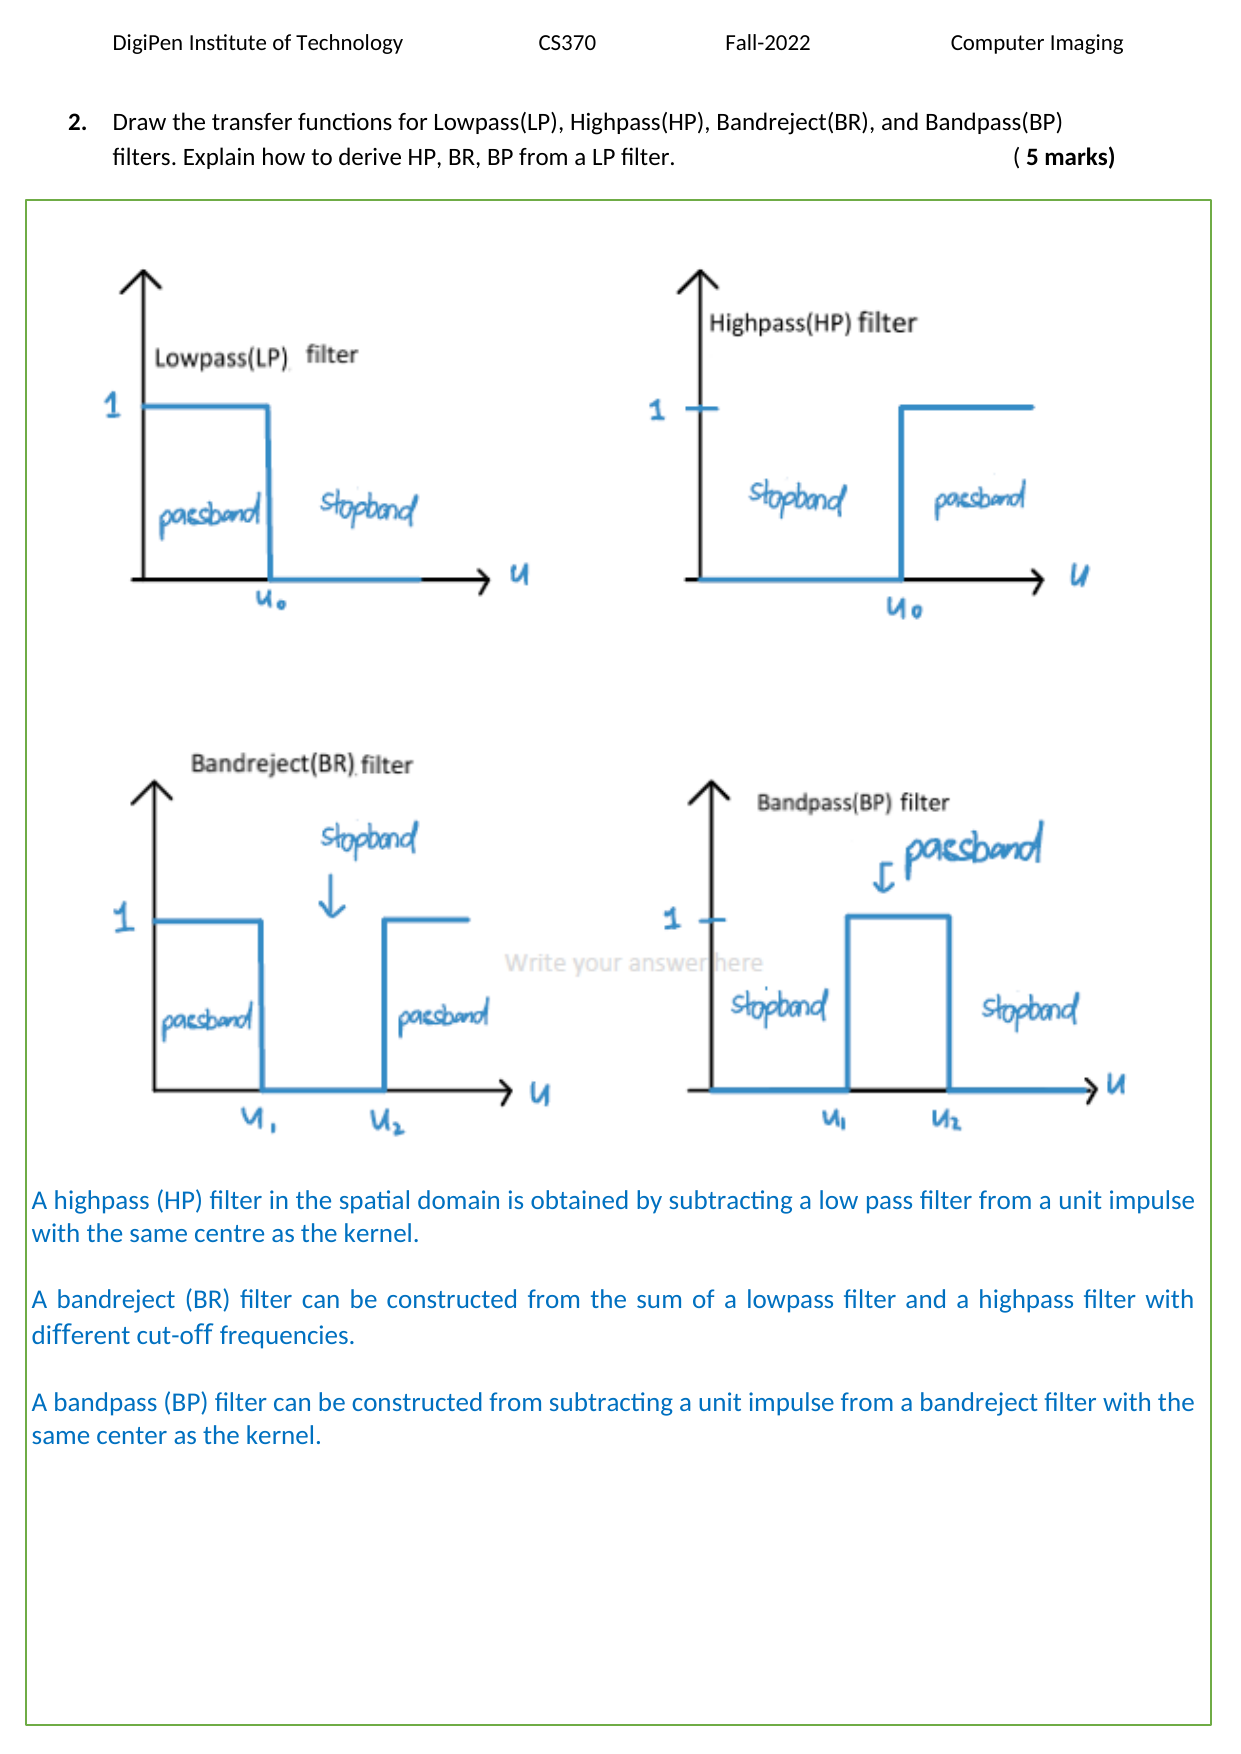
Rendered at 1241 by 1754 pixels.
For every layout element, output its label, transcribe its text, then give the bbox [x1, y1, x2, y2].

list Draw the transfer functions for Lowpass(LP), Highpass(HP), Bandreject(BR), and Bandpass(BP) filters. Explain how to derive HP, BR, BP from a LP filter. ( 5 marks) [68, 106, 1128, 171]
picture [93, 252, 1143, 1158]
text A bandreject (BR) filter can be constructed from the sum of a lowpass filter and a highpass filter with different cut-off frequencies. [31, 1282, 1197, 1352]
text A highpass (HP) filter in the spatial domain is obtained by subtracting a low pass filter from a unit impulse with the same centre as the kernel. [31, 1183, 1197, 1249]
text A bandpass (BP) filter can be constructed from subtracting a unit impulse from a bandreject filter with the same center as the kernel. [31, 1385, 1197, 1451]
